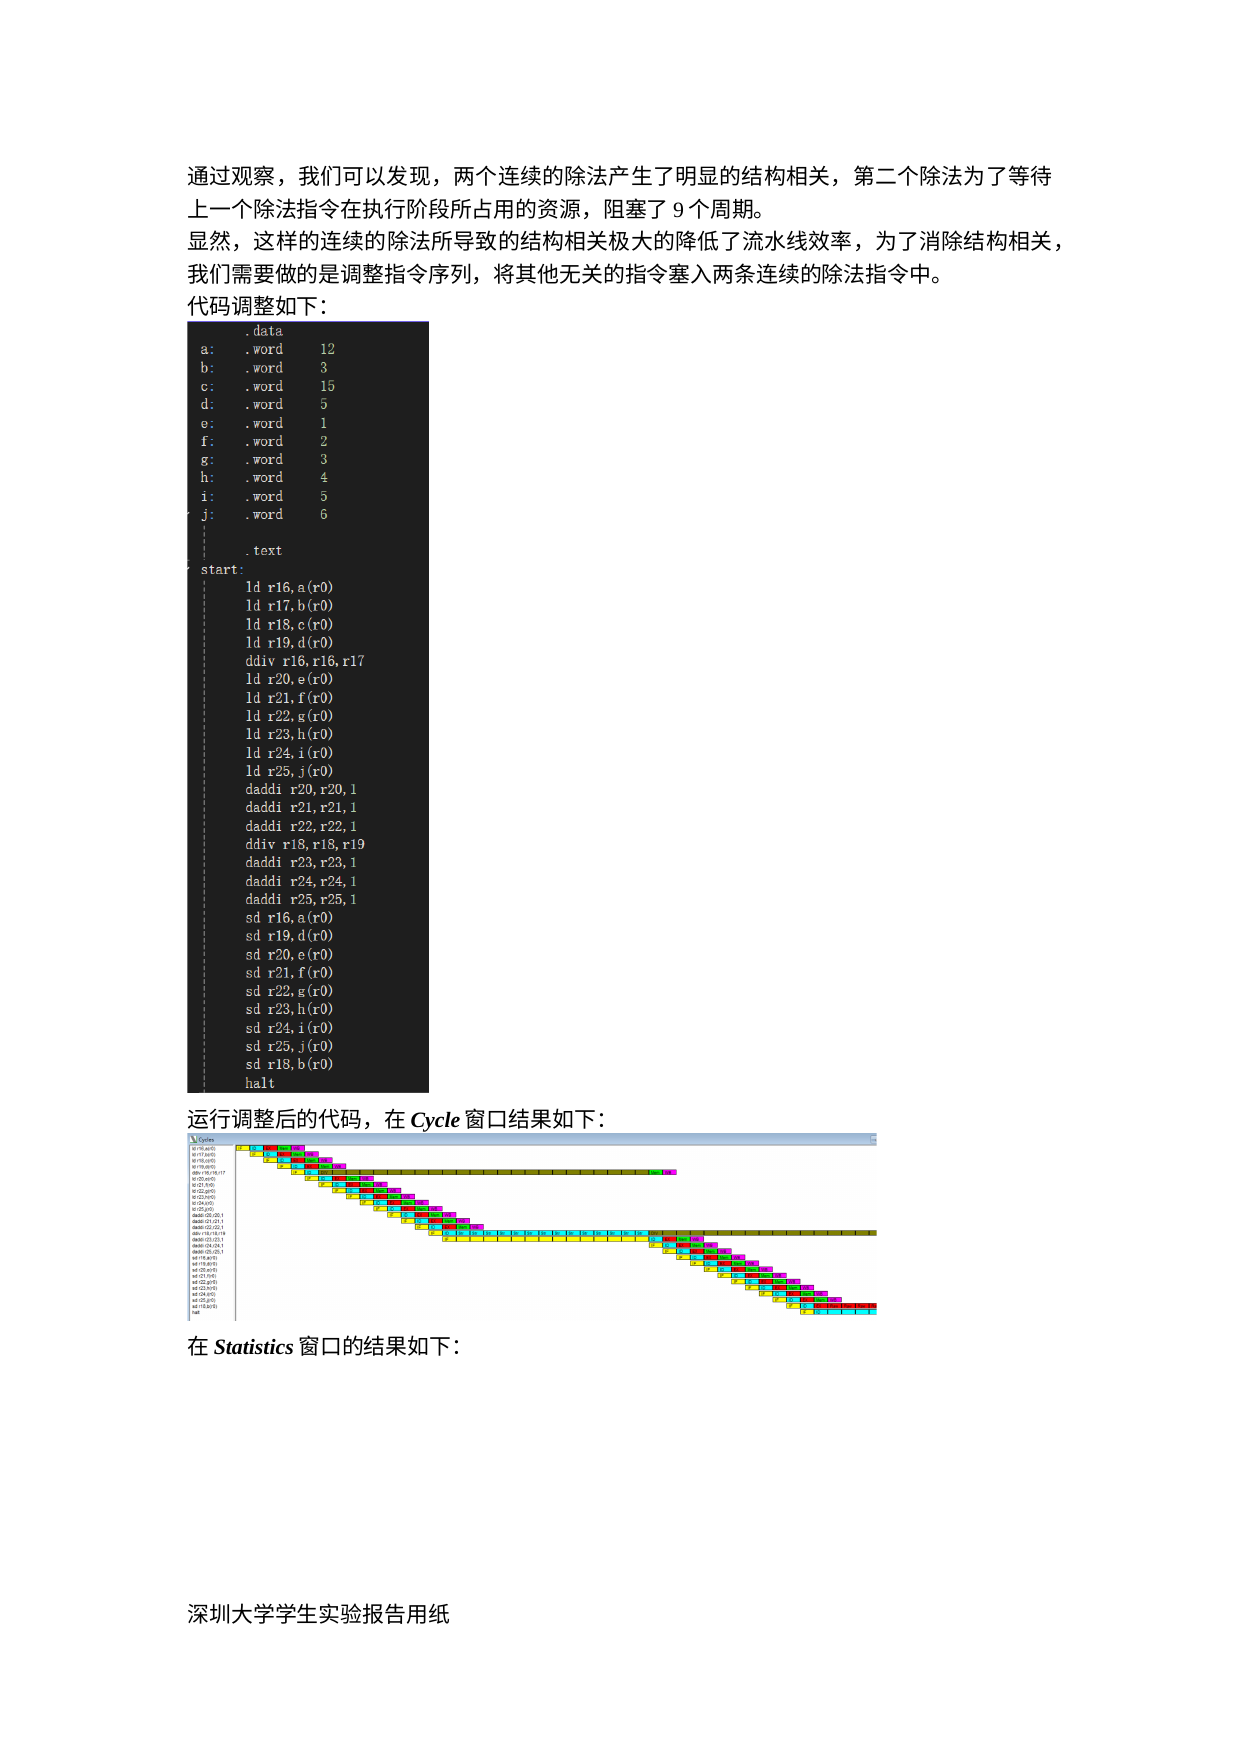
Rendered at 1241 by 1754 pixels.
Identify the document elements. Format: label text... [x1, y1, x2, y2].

picture [187, 1133, 877, 1321]
picture [187, 321, 429, 1093]
text 运行调整后的代码，在Cycle窗口结果如下： [187, 1101, 1053, 1134]
text 代码调整如下： [187, 289, 1053, 321]
text 通过观察，我们可以发现，两个连续的除法产生了明显的结构相关，第二个除法为了等待上一个除法指令在执行阶段所占用的资源，阻塞了9个周期。 [187, 159, 1053, 224]
text 在Statistics窗口的结果如下： [187, 1329, 1053, 1361]
text 显然，这样的连续的除法所导致的结构相关极大的降低了流水线效率，为了消除结构相关，我们需要做的是调整指令序列，将其他无关的指令塞入两条连续的除法指令中。 [187, 224, 1053, 289]
